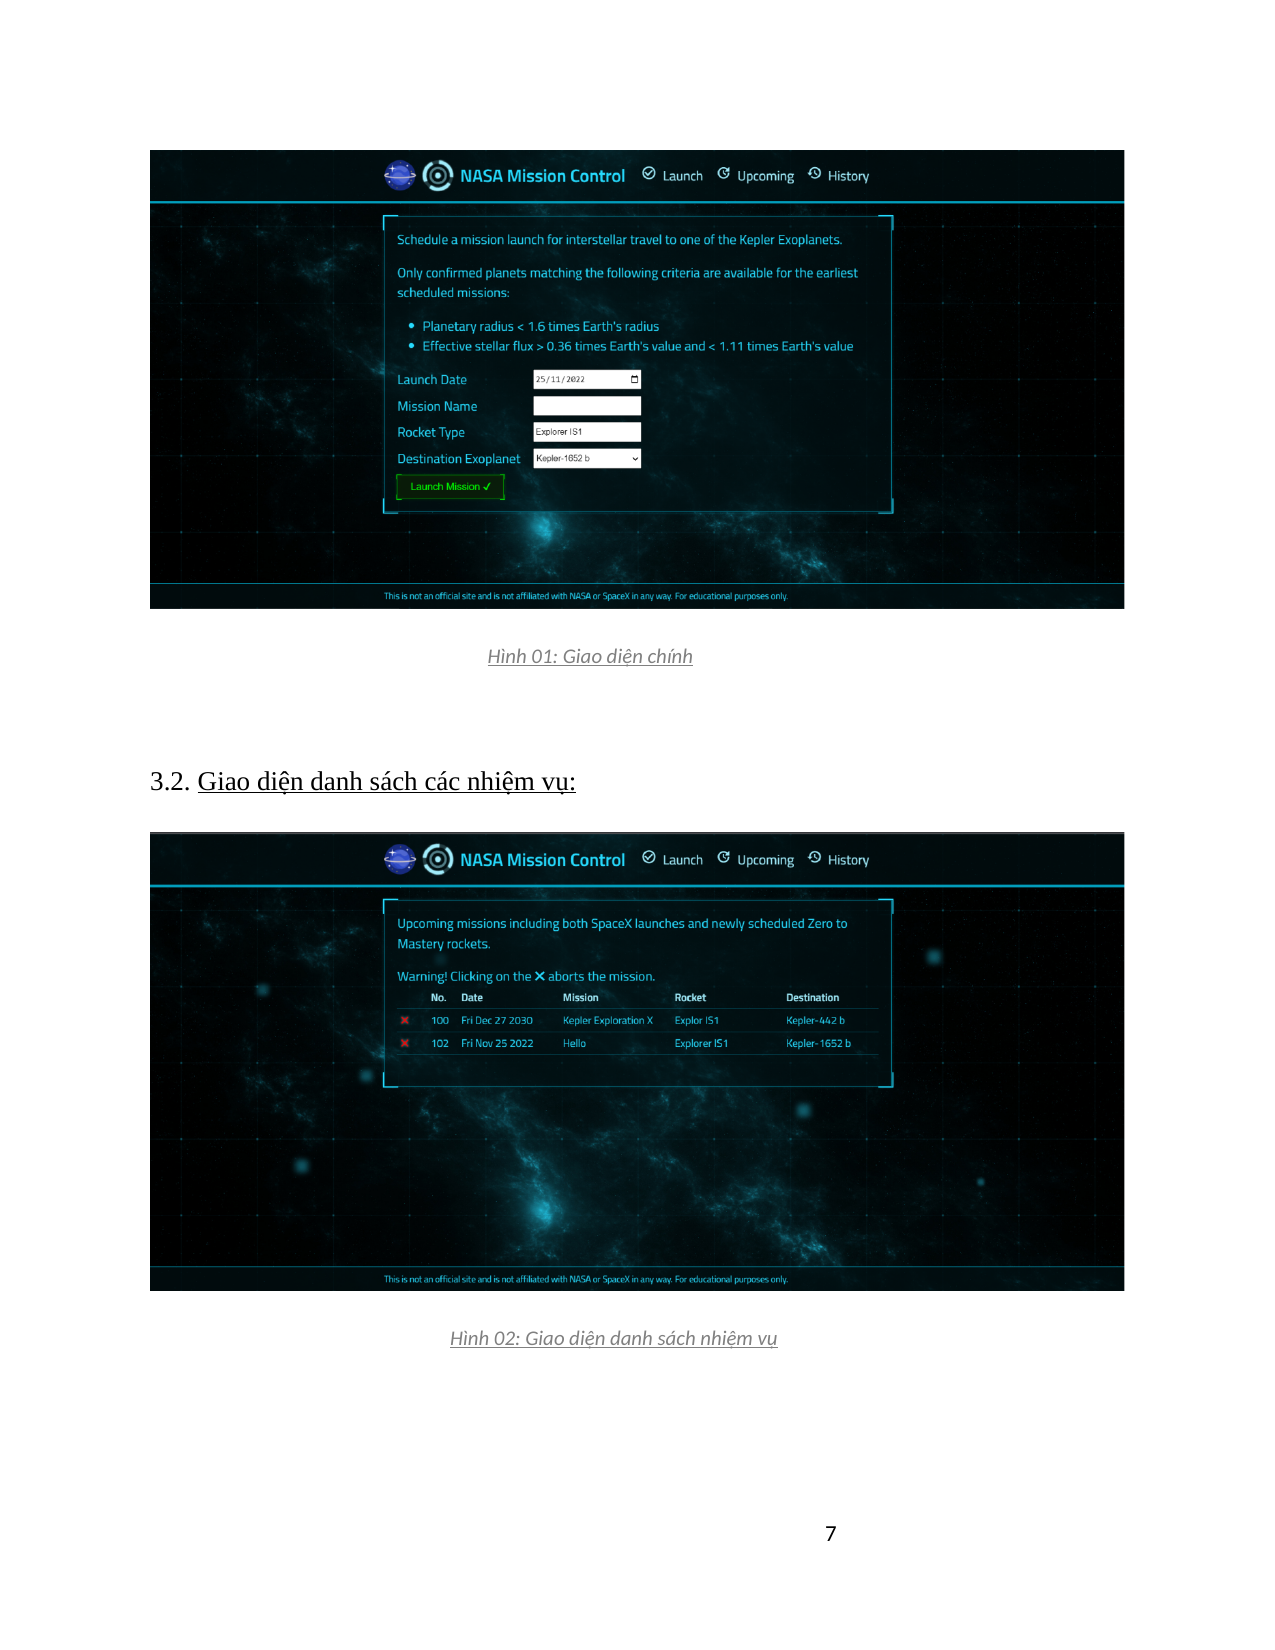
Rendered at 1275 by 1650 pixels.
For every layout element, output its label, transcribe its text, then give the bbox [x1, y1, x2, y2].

list Hình 01: Giao diện chính [450, 643, 1125, 668]
picture [150, 150, 1125, 609]
list Giao diện danh sách các nhiệm vụ: [150, 765, 1125, 796]
picture [150, 832, 1125, 1291]
list Hình 02: Giao diện danh sách nhiệm vụ [412, 1325, 1125, 1351]
